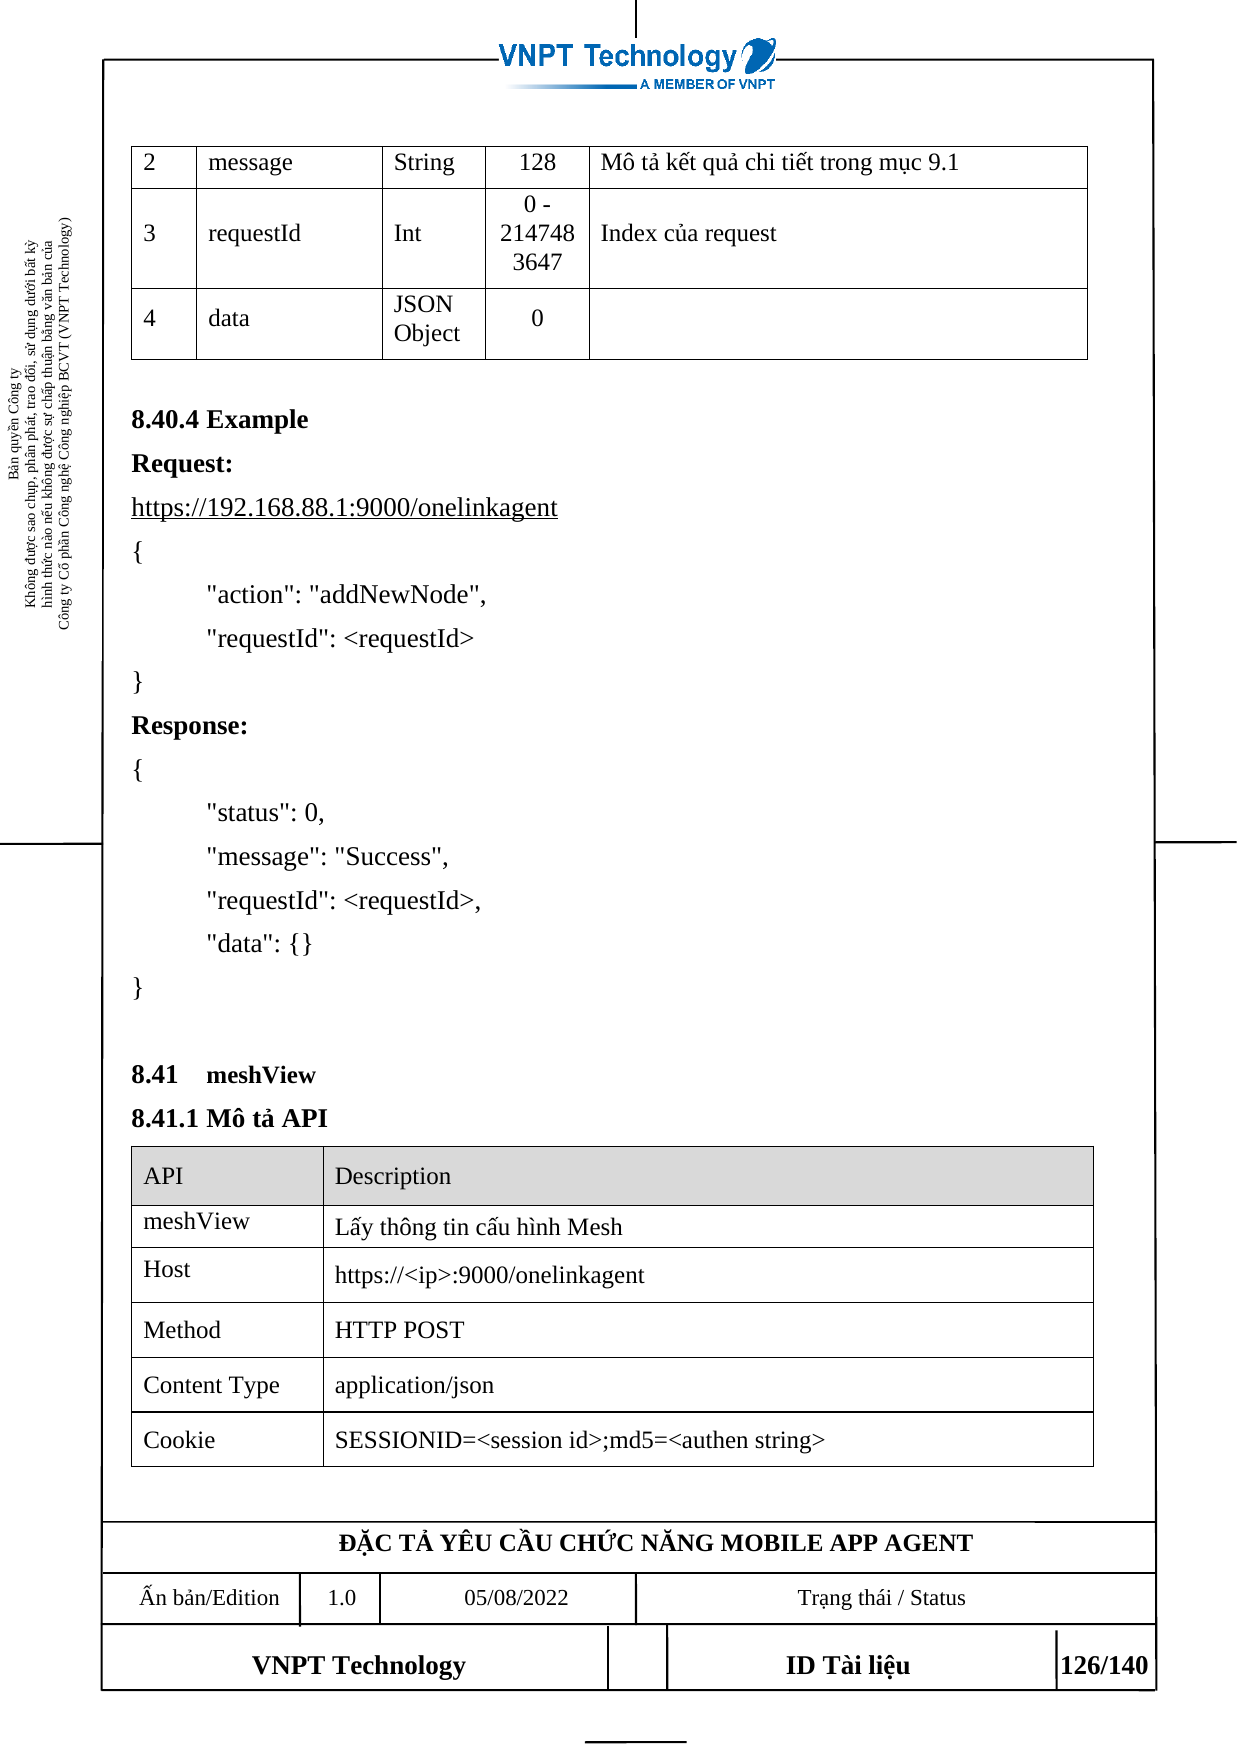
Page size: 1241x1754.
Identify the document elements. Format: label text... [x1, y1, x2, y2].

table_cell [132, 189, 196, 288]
text Request: [131, 447, 1093, 478]
text Response: [131, 709, 1093, 740]
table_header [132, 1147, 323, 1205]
text "status": 0, [131, 796, 1093, 828]
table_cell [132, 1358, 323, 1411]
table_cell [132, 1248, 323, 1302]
subtitle Example [131, 404, 1093, 435]
subtitle meshView [131, 1058, 1093, 1089]
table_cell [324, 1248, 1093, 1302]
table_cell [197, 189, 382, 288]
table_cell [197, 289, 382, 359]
text "requestId": <requestId> [131, 622, 1093, 653]
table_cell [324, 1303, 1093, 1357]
text { [131, 753, 1093, 784]
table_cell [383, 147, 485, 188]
text { [131, 534, 1093, 566]
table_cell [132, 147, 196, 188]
text } [131, 971, 1093, 1002]
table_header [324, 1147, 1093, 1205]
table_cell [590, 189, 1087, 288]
subtitle Mô tả API [131, 1102, 1093, 1133]
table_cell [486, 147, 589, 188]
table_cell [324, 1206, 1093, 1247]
text https://192.168.88.1:9000/onelinkagent [131, 491, 1093, 522]
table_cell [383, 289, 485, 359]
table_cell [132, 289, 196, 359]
text "requestId": <requestId>, [131, 884, 1093, 915]
text "action": "addNewNode", [131, 578, 1093, 609]
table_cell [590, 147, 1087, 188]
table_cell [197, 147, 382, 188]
text "message": "Success", [131, 840, 1093, 871]
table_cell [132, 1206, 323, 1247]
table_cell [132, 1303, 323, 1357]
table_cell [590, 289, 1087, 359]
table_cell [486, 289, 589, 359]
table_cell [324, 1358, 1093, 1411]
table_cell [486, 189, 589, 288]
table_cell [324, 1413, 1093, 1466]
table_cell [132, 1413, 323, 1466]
text } [131, 666, 1093, 697]
text "data": {} [131, 927, 1093, 958]
picture [498, 38, 776, 89]
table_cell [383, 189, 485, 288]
